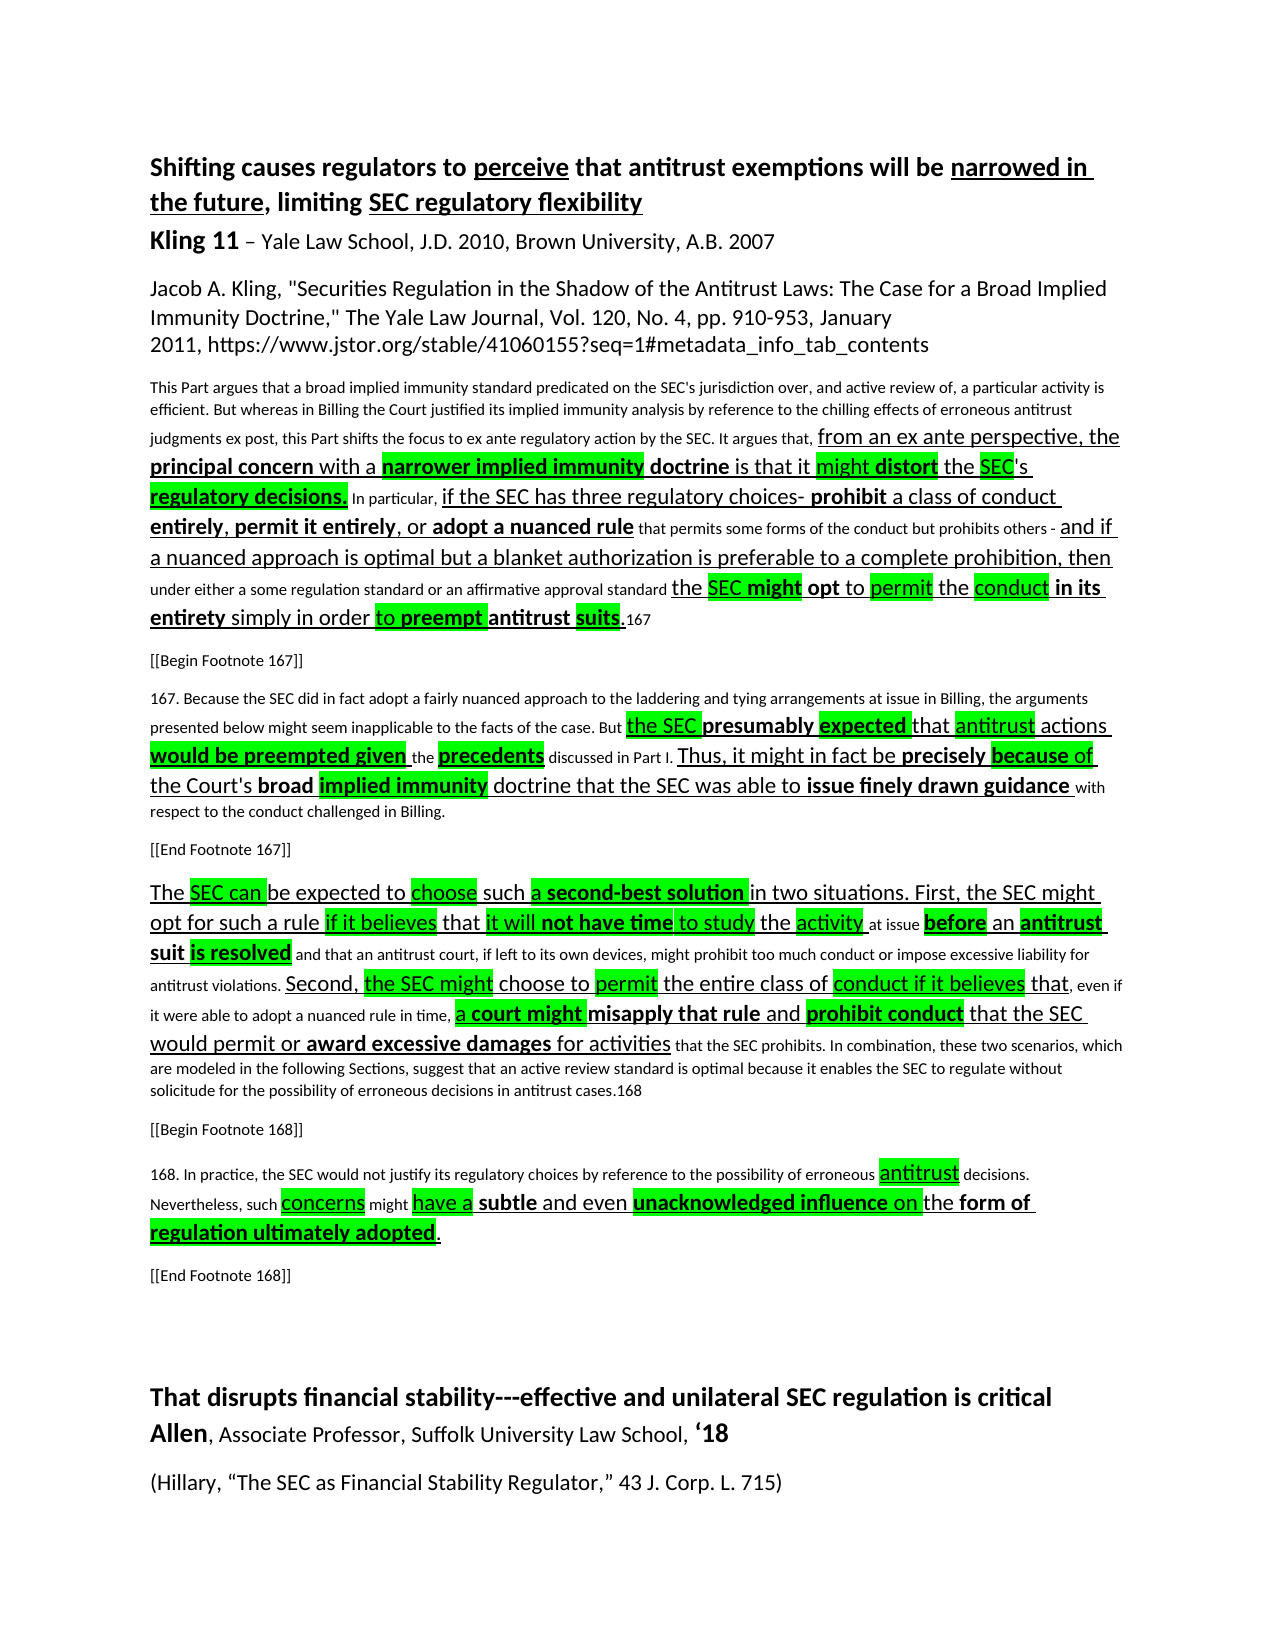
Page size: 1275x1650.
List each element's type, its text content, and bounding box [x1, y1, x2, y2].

text [[Begin Footnote 168]] [150, 1119, 1125, 1139]
text Allen, Associate Professor, Suffolk University Law School, ‘18 [150, 1416, 1125, 1449]
text [[Begin Footnote 167]] [150, 650, 1125, 670]
text [[End Footnote 167]] [150, 839, 1125, 860]
text The SEC can be expected to choose such a second-best solution in two situations. First, the SEC might opt for such a rule if it believes that it will not have time to study the activity at issue before an antitrust suit is resolved and that an antitrust court, if left to its own devices, might prohibit too much conduct or impose excessive liability for antitrust violations. Second, the SEC might choose to permit the entire class of conduct if it believes that, even if it were able to adopt a nuanced rule in time, a court might misapply that rule and prohibit conduct that the SEC would permit or award excessive damages for activities that the SEC prohibits. In combination, these two scenarios, which are modeled in the following Sections, suggest that an active review standard is optimal because it enables the SEC to regulate without solicitude for the possibility of erroneous decisions in antitrust cases.168 [150, 878, 1125, 1101]
text This Part argues that a broad implied immunity standard predicated on the SEC's jurisdiction over, and active review of, a particular activity is efficient. But whereas in Billing the Court justified its implied immunity analysis by reference to the chilling effects of erroneous antitrust judgments ex post, this Part shifts the focus to ex ante regulatory action by the SEC. It argues that, from an ex ante perspective, the principal concern with a narrower implied immunity doctrine is that it might distort the SEC's regulatory decisions. In particular, if the SEC has three regulatory choices- prohibit a class of conduct entirely, permit it entirely, or adopt a nuanced rule that permits some forms of the conduct but prohibits others - and if a nuanced approach is optimal but a blanket authorization is preferable to a complete prohibition, then under either a some regulation standard or an affirmative approval standard the SEC might opt to permit the conduct in its entirety simply in order to preempt antitrust suits.167 [150, 377, 1125, 631]
text That disrupts financial stability---effective and unilateral SEC regulation is critical [150, 1381, 1125, 1413]
text 167. Because the SEC did in fact adopt a fairly nuanced approach to the laddering and tying arrangements at issue in Billing, the arguments presented below might seem inapplicable to the facts of the case. But the SEC presumably expected that antitrust actions would be preempted given the precedents discussed in Part I. Thus, it might in fact be precisely because of the Court's broad implied immunity doctrine that the SEC was able to issue finely drawn guidance with respect to the conduct challenged in Billing. [150, 688, 1125, 821]
text Shifting causes regulators to perceive that antitrust exemptions will be narrowed in the future, limiting SEC regulatory flexibility [150, 150, 1125, 219]
text [[End Footnote 168]] [150, 1265, 1125, 1285]
text Kling 11 – Yale Law School, J.D. 2010, Brown University, A.B. 2007 [150, 223, 1125, 256]
text (Hillary, “The SEC as Financial Stability Regulator,” 43 J. Corp. L. 715) [150, 1468, 1125, 1496]
text 168. In practice, the SEC would not justify its regulatory choices by reference to the possibility of erroneous antitrust decisions. Nevertheless, such concerns might have a subtle and even unacknowledged influence on the form of regulation ultimately adopted. [150, 1158, 1125, 1246]
text Jacob A. Kling, "Securities Regulation in the Shadow of the Antitrust Laws: The Case for a Broad Implied Immunity Doctrine," The Yale Law Journal, Vol. 120, No. 4, pp. 910-953, January 2011, https://www.jstor.org/stable/41060155?seq=1#metadata_info_tab_contents [150, 274, 1125, 359]
